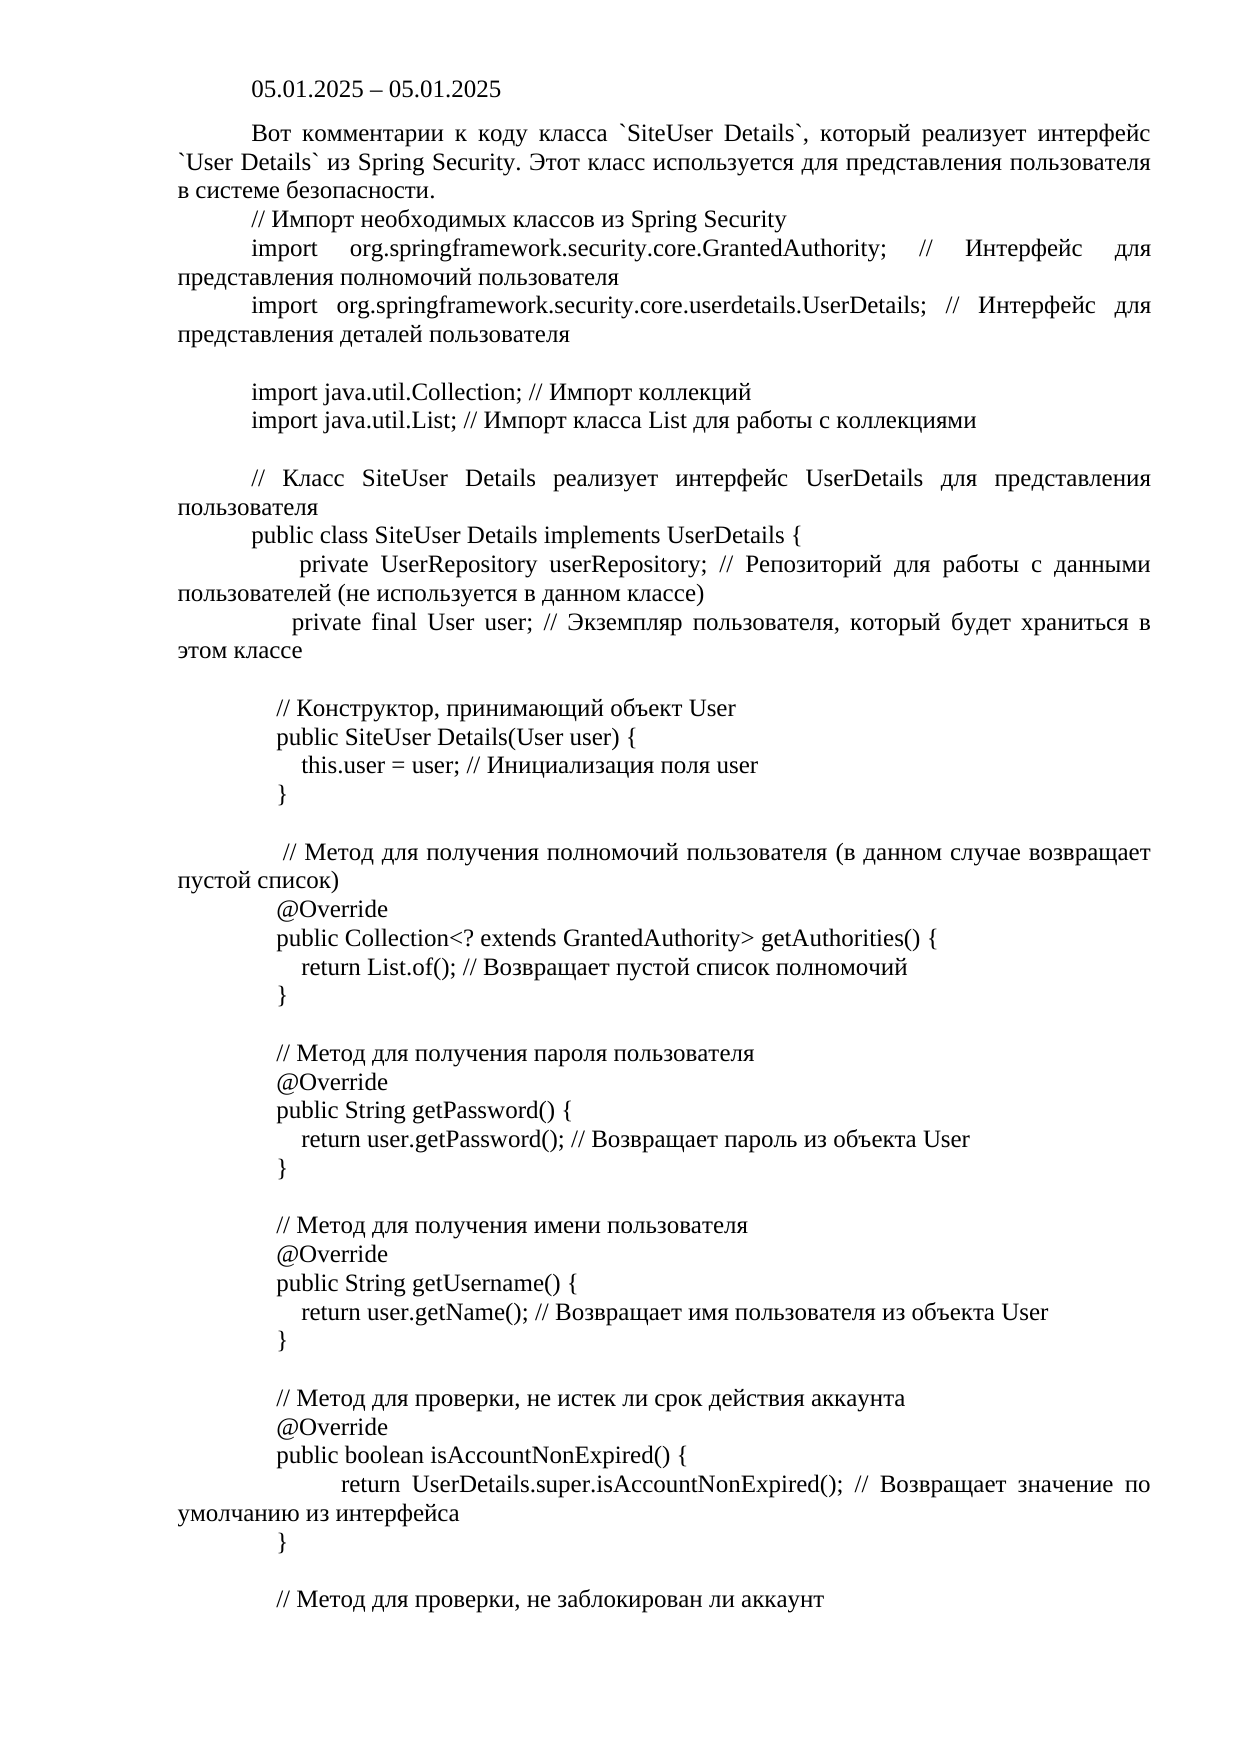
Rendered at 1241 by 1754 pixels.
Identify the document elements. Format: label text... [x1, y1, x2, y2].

text return List.of(); // Возвращает пустой список полномочий [177, 952, 1152, 981]
text return UserDetails.super.isAccountNonExpired(); // Возвращает значение по умолчанию из интерфейса [177, 1469, 1152, 1527]
text @Override [177, 894, 1152, 923]
text // Метод для получения пароля пользователя [177, 1038, 1152, 1067]
text // Импорт необходимых классов из Spring Security [177, 204, 1152, 233]
text import java.util.Collection; // Импорт коллекций [177, 377, 1152, 406]
text @Override [177, 1412, 1152, 1441]
text import java.util.List; // Импорт класса List для работы с коллекциями [177, 406, 1152, 434]
text return user.getPassword(); // Возвращает пароль из объекта User [177, 1124, 1152, 1153]
text this.user = user; // Инициализация поля user [177, 751, 1152, 779]
text private UserRepository userRepository; // Репозиторий для работы с данными пользователей (не используется в данном классе) [177, 549, 1152, 607]
text } [177, 1153, 1152, 1182]
text // Метод для проверки, не истек ли срок действия аккаунта [177, 1383, 1152, 1412]
text // Метод для получения полномочий пользователя (в данном случае возвращает пустой список) [177, 837, 1152, 894]
text import org.springframework.security.core.userdetails.UserDetails; // Интерфейс для представления деталей пользователя [177, 291, 1152, 348]
text @Override [177, 1067, 1152, 1096]
text public class SiteUser Details implements UserDetails { [177, 521, 1152, 549]
text Вот комментарии к коду класса `SiteUser Details`, который реализует интерфейс `User Details` из Spring Security. Этот класс используется для представления пользователя в системе безопасности. [177, 118, 1152, 204]
text // Метод для проверки, не заблокирован ли аккаунт [177, 1584, 1152, 1613]
text // Класс SiteUser Details реализует интерфейс UserDetails для представления пользователя [177, 463, 1152, 521]
text public Collection<? extends GrantedAuthority> getAuthorities() { [177, 923, 1152, 952]
text } [177, 1326, 1152, 1354]
text // Метод для получения имени пользователя [177, 1211, 1152, 1239]
text private final User user; // Экземпляр пользователя, который будет храниться в этом классе [177, 607, 1152, 664]
text } [177, 1527, 1152, 1556]
text @Override [177, 1239, 1152, 1268]
text public String getUsername() { [177, 1268, 1152, 1297]
text public boolean isAccountNonExpired() { [177, 1441, 1152, 1469]
text // Конструктор, принимающий объект User [177, 693, 1152, 722]
text public String getPassword() { [177, 1096, 1152, 1124]
text return user.getName(); // Возвращает имя пользователя из объекта User [177, 1297, 1152, 1326]
text public SiteUser Details(User user) { [177, 722, 1152, 751]
text import org.springframework.security.core.GrantedAuthority; // Интерфейс для представления полномочий пользователя [177, 233, 1152, 291]
text } [177, 981, 1152, 1009]
text } [177, 779, 1152, 808]
